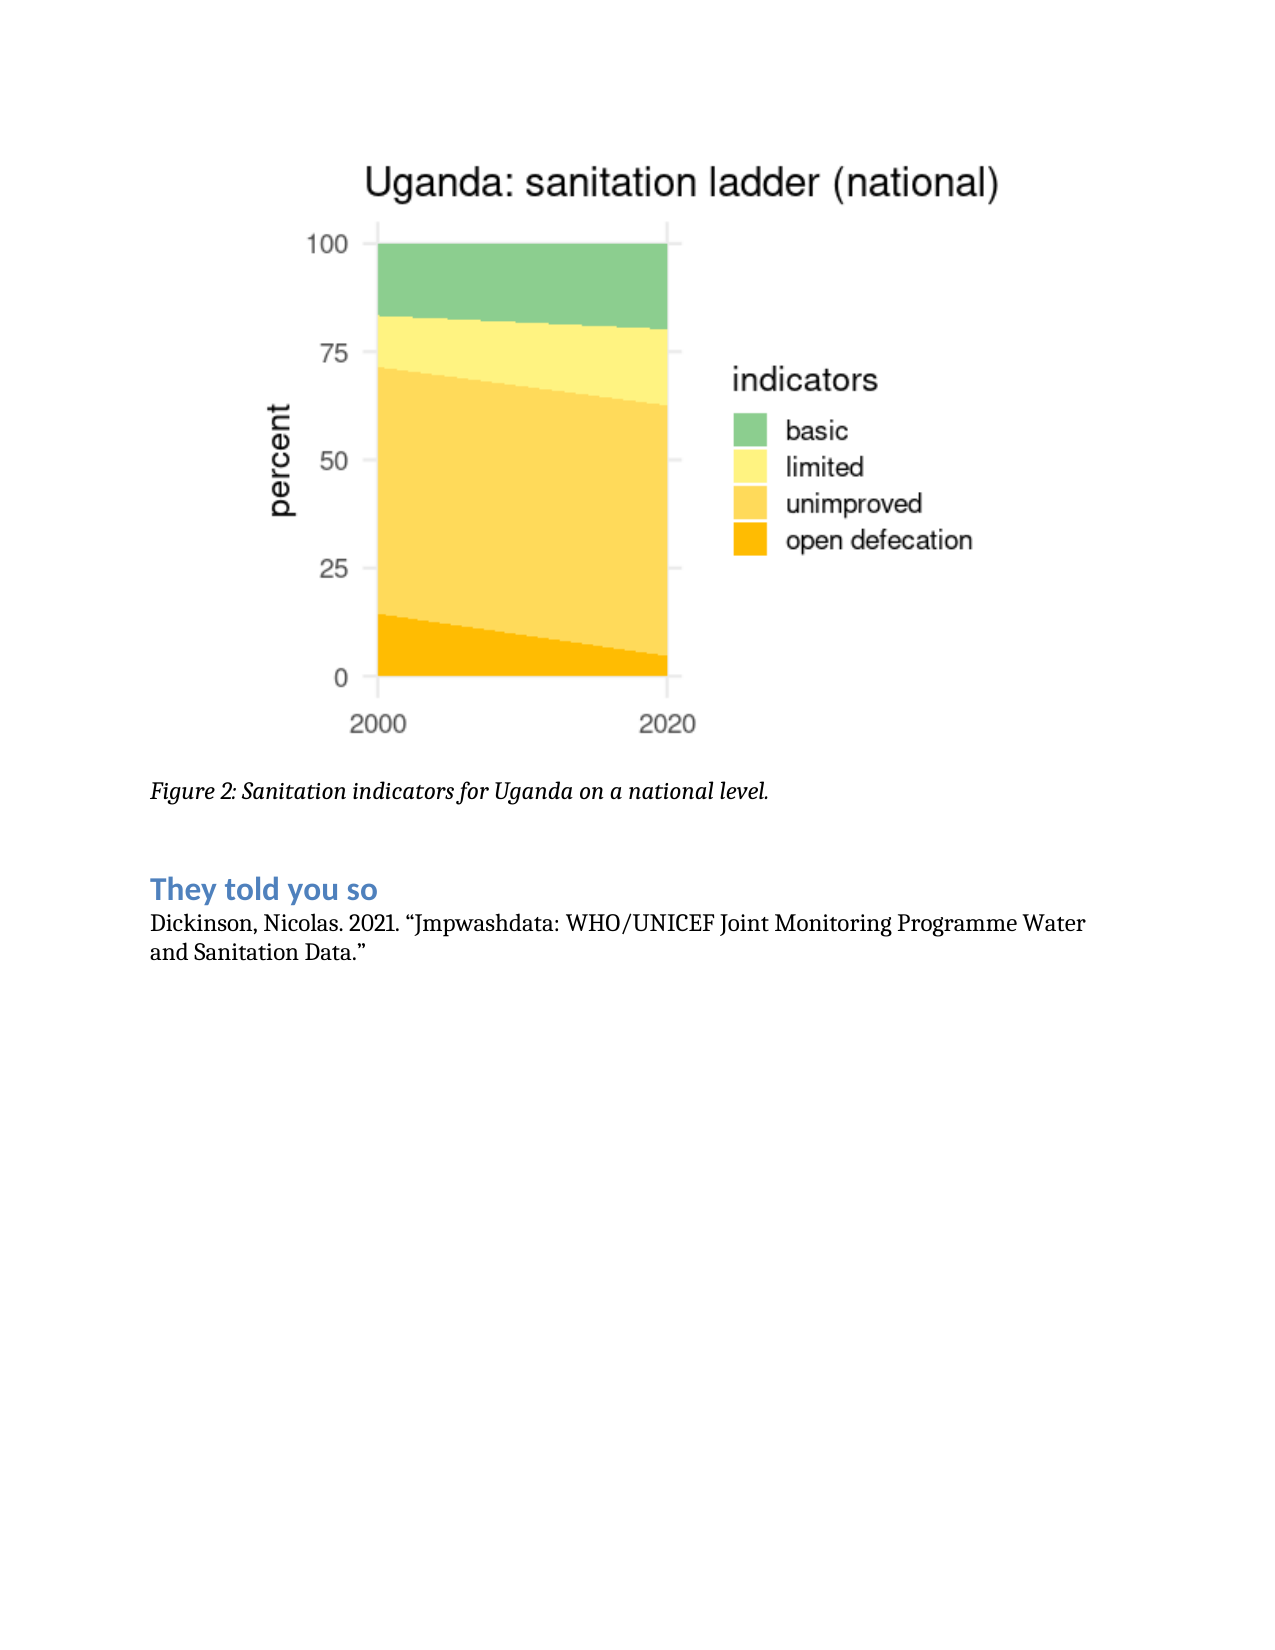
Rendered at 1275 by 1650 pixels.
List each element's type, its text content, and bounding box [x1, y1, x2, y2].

text Dickinson, Nicolas. 2021. “Jmpwashdata: WHO/UNICEF Joint Monitoring Programme Water and Sanitation Data.” [150, 909, 1125, 967]
subtitle They told you so [150, 868, 1125, 909]
picture [247, 150, 1006, 757]
table_header Figure 2: Sanitation indicators for Uganda on a national level. [139, 150, 1114, 818]
